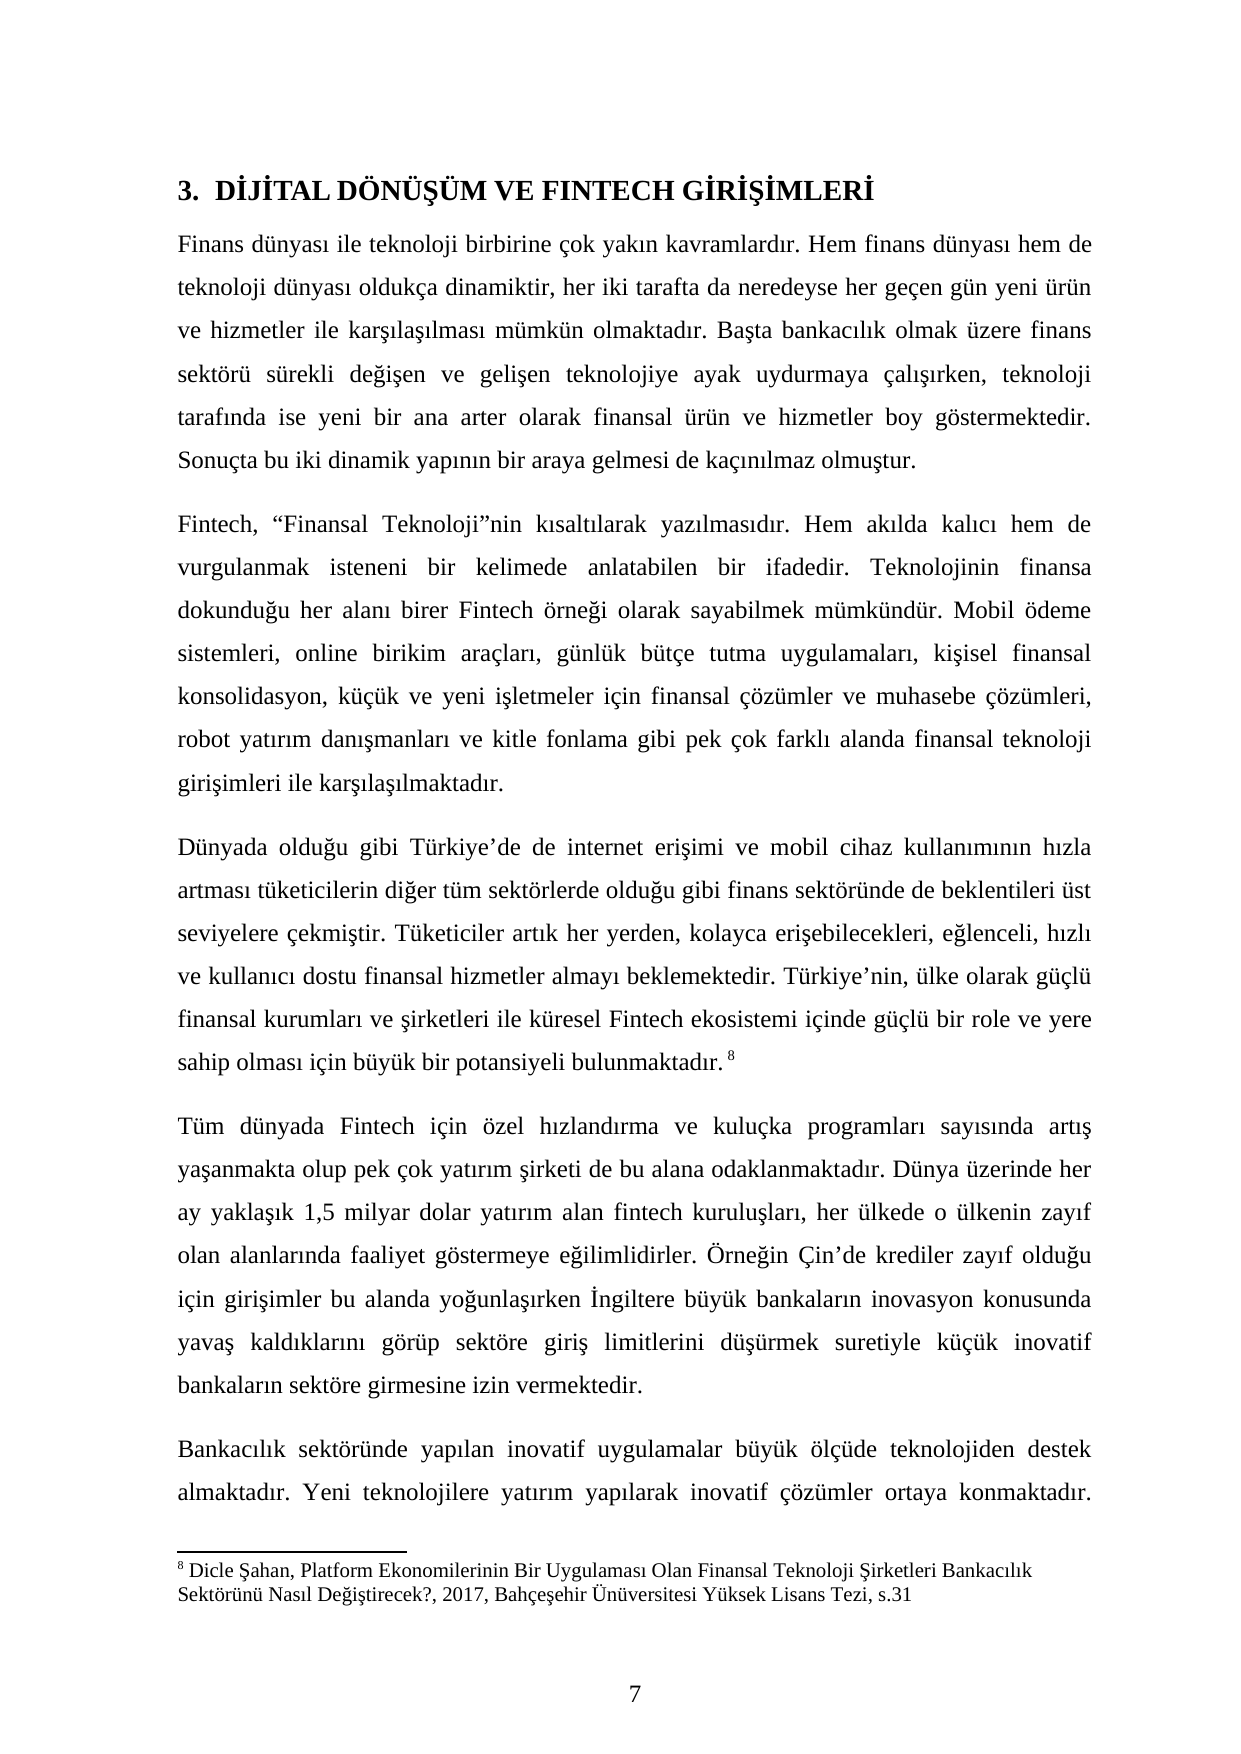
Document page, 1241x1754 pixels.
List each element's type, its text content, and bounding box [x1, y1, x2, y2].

text Tüm dünyada Fintech için özel hızlandırma ve kuluçka programları sayısında artış yaşanmakta olup pek çok yatırım şirketi de bu alana odaklanmaktadır. Dünya üzerinde her ay yaklaşık 1,5 milyar dolar yatırım alan fintech kuruluşları, her ülkede o ülkenin zayıf olan alanlarında faaliyet göstermeye eğilimlidirler. Örneğin Çin’de krediler zayıf olduğu için girişimler bu alanda yoğunlaşırken İngiltere büyük bankaların inovasyon konusunda yavaş kaldıklarını görüp sektöre giriş limitlerini düşürmek suretiyle küçük inovatif bankaların sektöre girmesine izin vermektedir. [177, 1111, 1092, 1399]
text Dünyada olduğu gibi Türkiye’de de internet erişimi ve mobil cihaz kullanımının hızla artması tüketicilerin diğer tüm sektörlerde olduğu gibi finans sektöründe de beklentileri üst seviyelere çekmiştir. Tüketiciler artık her yerden, kolayca erişebilecekleri, eğlenceli, hızlı ve kullanıcı dostu finansal hizmetler almayı beklemektedir. Türkiye’nin, ülke olarak güçlü finansal kurumları ve şirketleri ile küresel Fintech ekosistemi içinde güçlü bir role ve yere sahip olması için büyük bir potansiyeli bulunmaktadır. [177, 832, 1092, 1076]
text Finans dünyası ile teknoloji birbirine çok yakın kavramlardır. Hem finans dünyası hem de teknoloji dünyası oldukça dinamiktir, her iki tarafta da neredeyse her geçen gün yeni ürün ve hizmetler ile karşılaşılması mümkün olmaktadır. Başta bankacılık olmak üzere finans sektörü sürekli değişen ve gelişen teknolojiye ayak uydurmaya çalışırken, teknoloji tarafında ise yeni bir ana arter olarak finansal ürün ve hizmetler boy göstermektedir. Sonuçta bu iki dinamik yapının bir araya gelmesi de kaçınılmaz olmuştur. [177, 229, 1092, 474]
subtitle DİJİTAL DÖNÜŞÜM VE FINTECH GİRİŞİMLERİ [177, 173, 1092, 206]
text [177, 1434, 1092, 1506]
text Fintech, “Finansal Teknoloji”nin kısaltılarak yazılmasıdır. Hem akılda kalıcı hem de vurgulanmak isteneni bir kelimede anlatabilen bir ifadedir. Teknolojinin finansa dokunduğu her alanı birer Fintech örneği olarak sayabilmek mümkündür. Mobil ödeme sistemleri, online birikim araçları, günlük bütçe tutma uygulamaları, kişisel finansal konsolidasyon, küçük ve yeni işletmeler için finansal çözümler ve muhasebe çözümleri, robot yatırım danışmanları ve kitle fonlama gibi pek çok farklı alanda finansal teknoloji girişimleri ile karşılaşılmaktadır. [177, 509, 1092, 796]
